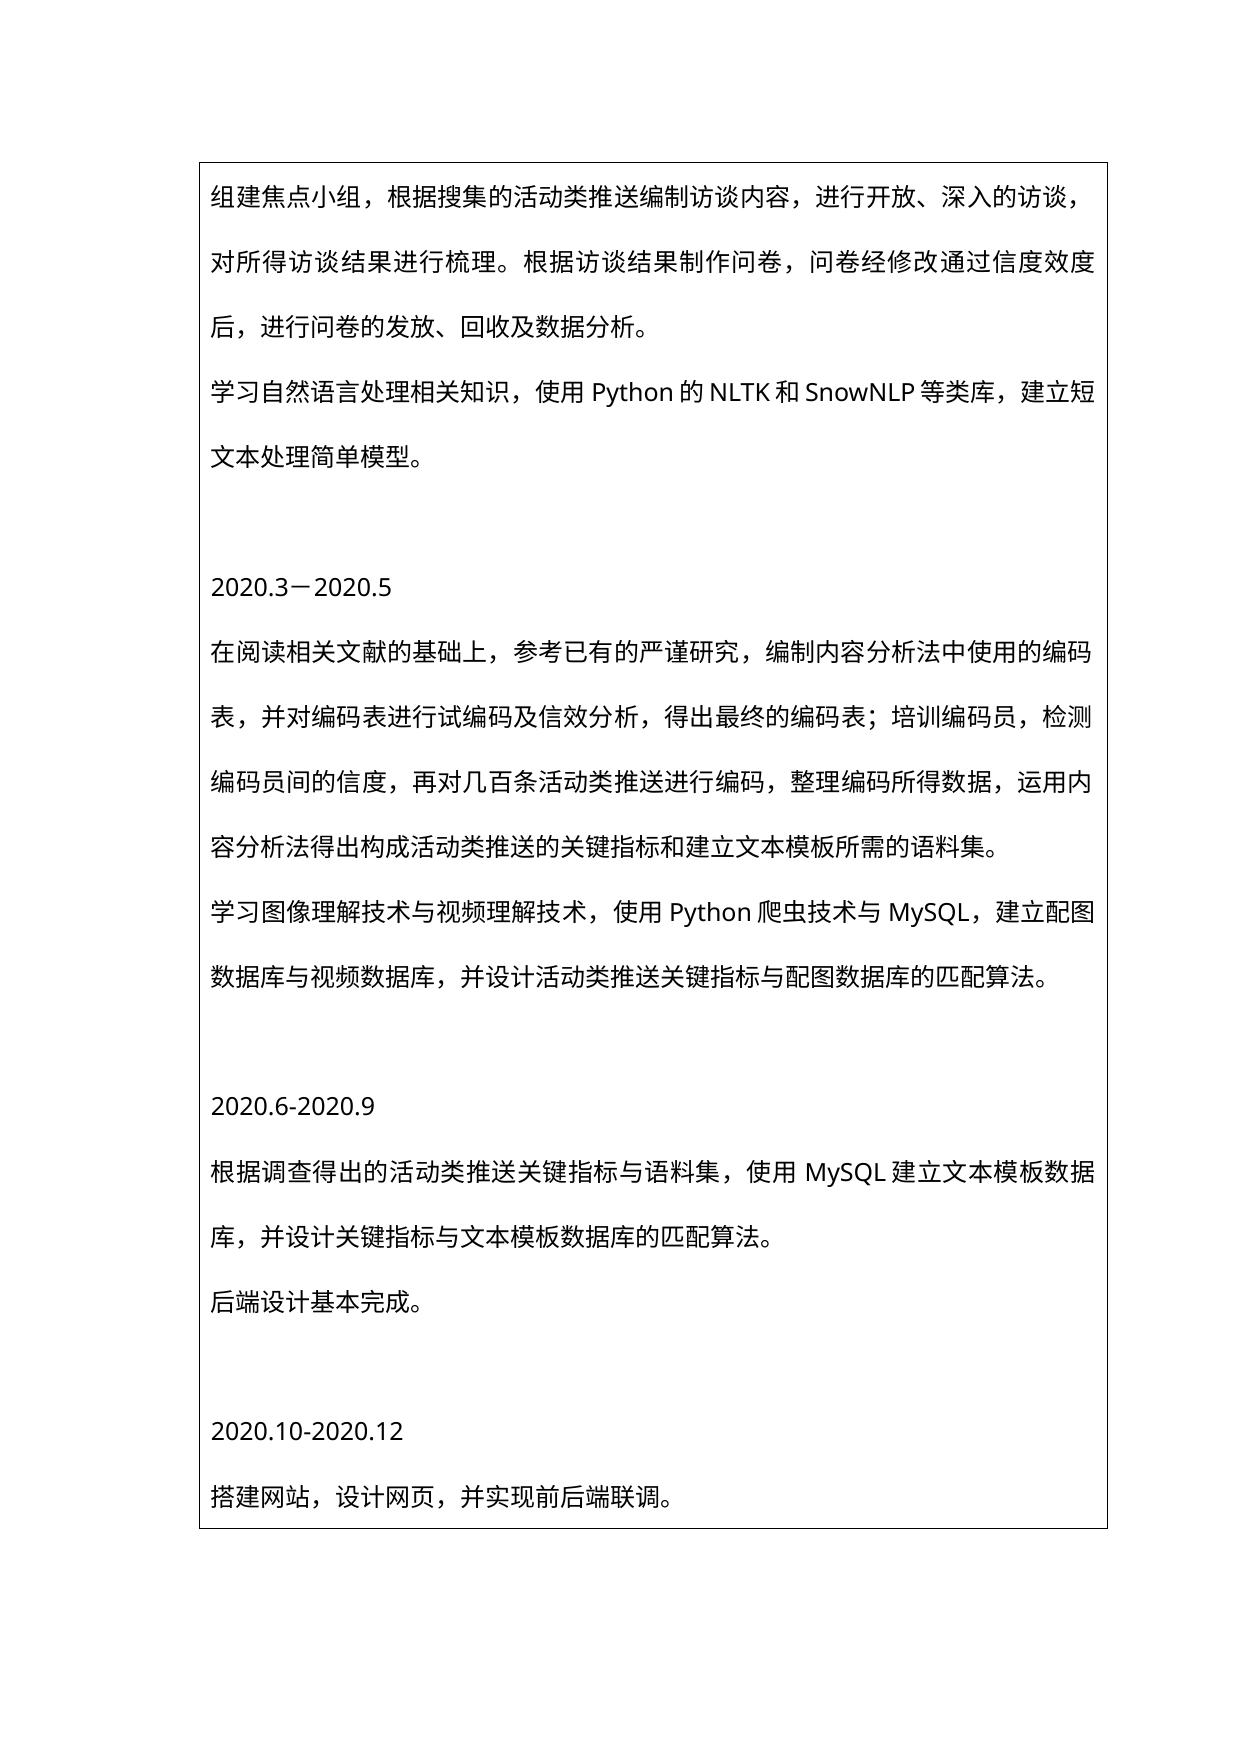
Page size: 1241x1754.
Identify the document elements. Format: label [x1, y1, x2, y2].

table_header [200, 163, 1107, 1528]
